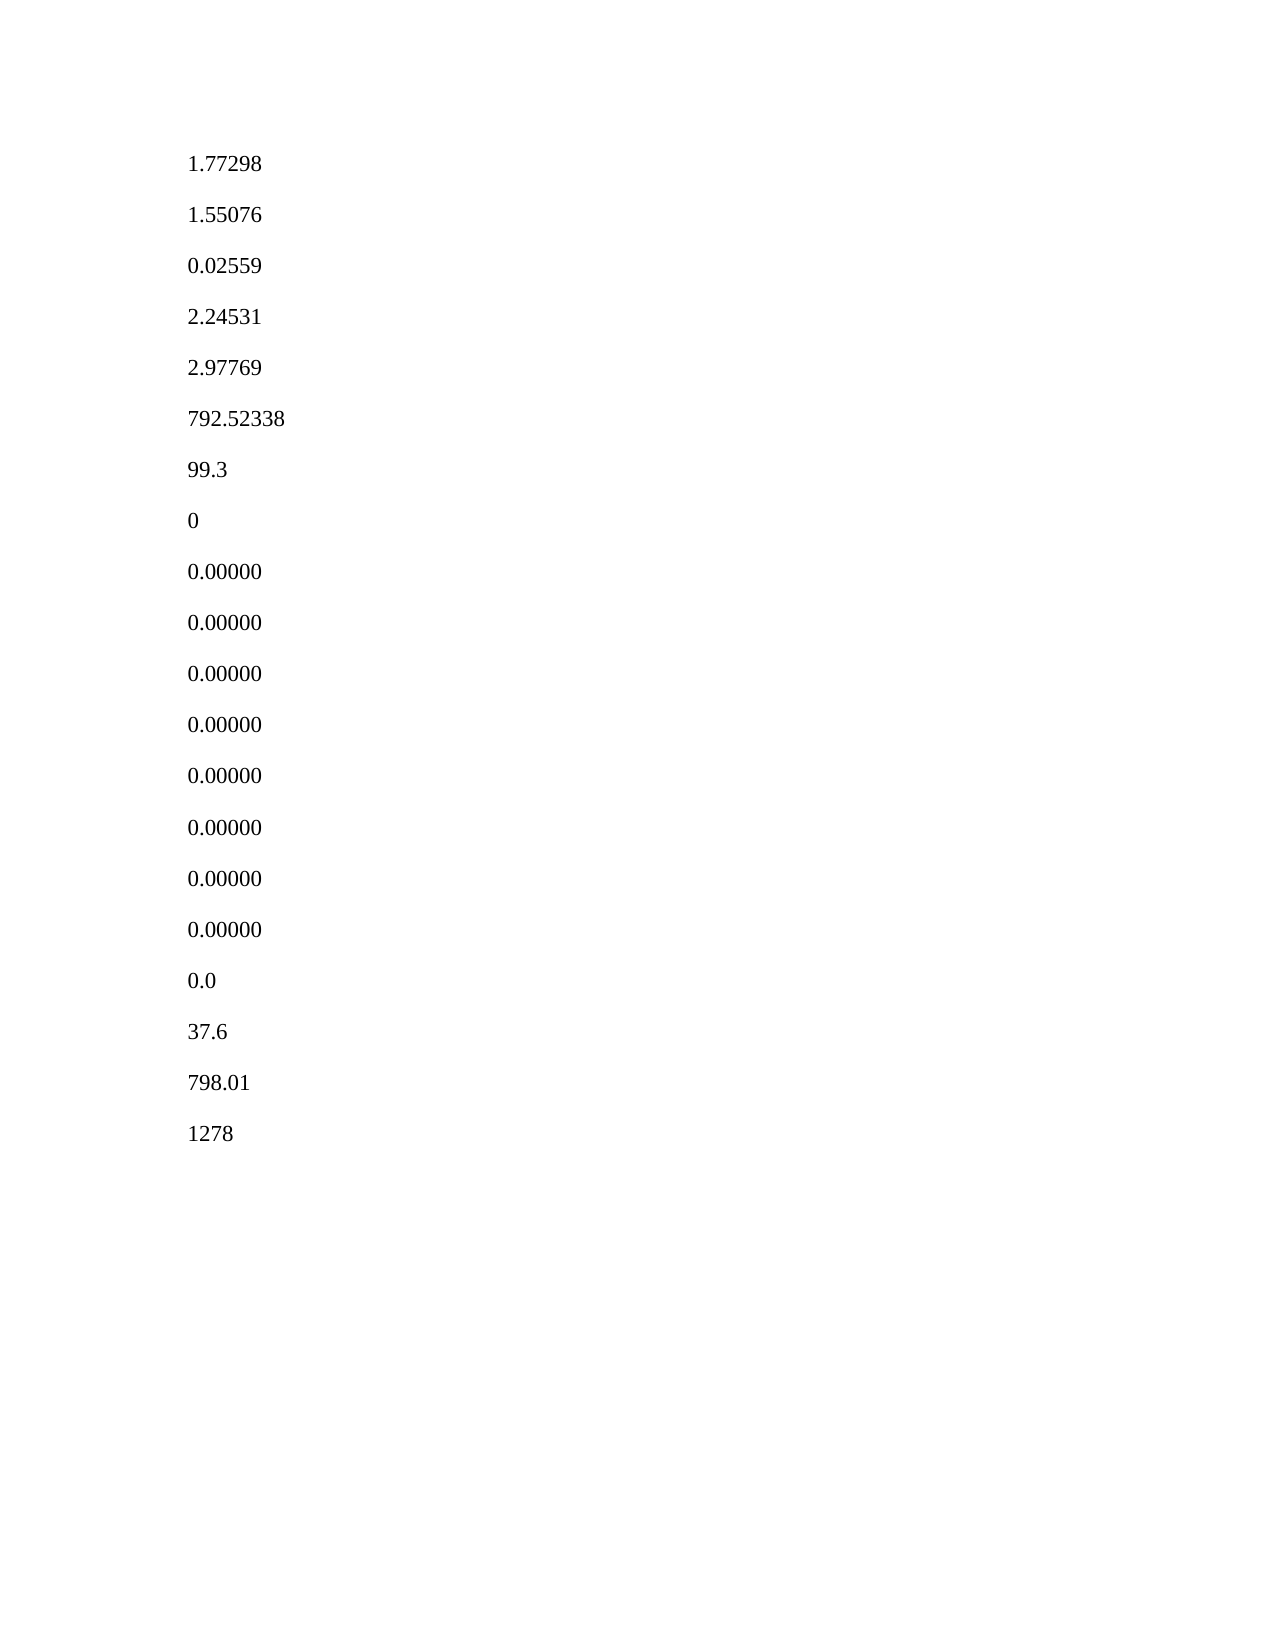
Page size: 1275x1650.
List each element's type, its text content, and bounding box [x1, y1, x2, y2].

table_cell 0.00000 [176, 865, 1076, 916]
table_cell 0.00000 [176, 711, 1076, 762]
table_cell 0 [176, 507, 1076, 558]
table_cell 1.77298 [176, 150, 1076, 201]
table_cell 2.24531 [176, 303, 1076, 354]
table_cell 0.00000 [176, 814, 1076, 864]
table_cell 798.01 [176, 1069, 1076, 1120]
table_cell 2.97769 [176, 354, 1076, 405]
table_cell 0.02559 [176, 252, 1076, 303]
table_cell 1.55076 [176, 201, 1076, 252]
table_cell 0.00000 [176, 609, 1076, 660]
table_cell 37.6 [176, 1018, 1076, 1069]
table_cell 99.3 [176, 456, 1076, 507]
table_cell 0.00000 [176, 558, 1076, 609]
table_cell 0.00000 [176, 763, 1076, 813]
table_cell 0.00000 [176, 660, 1076, 711]
table_cell 0.0 [176, 967, 1076, 1018]
table_cell 792.52338 [176, 405, 1076, 456]
table_cell 1278 [176, 1120, 1076, 1171]
table_cell 0.00000 [176, 916, 1076, 967]
